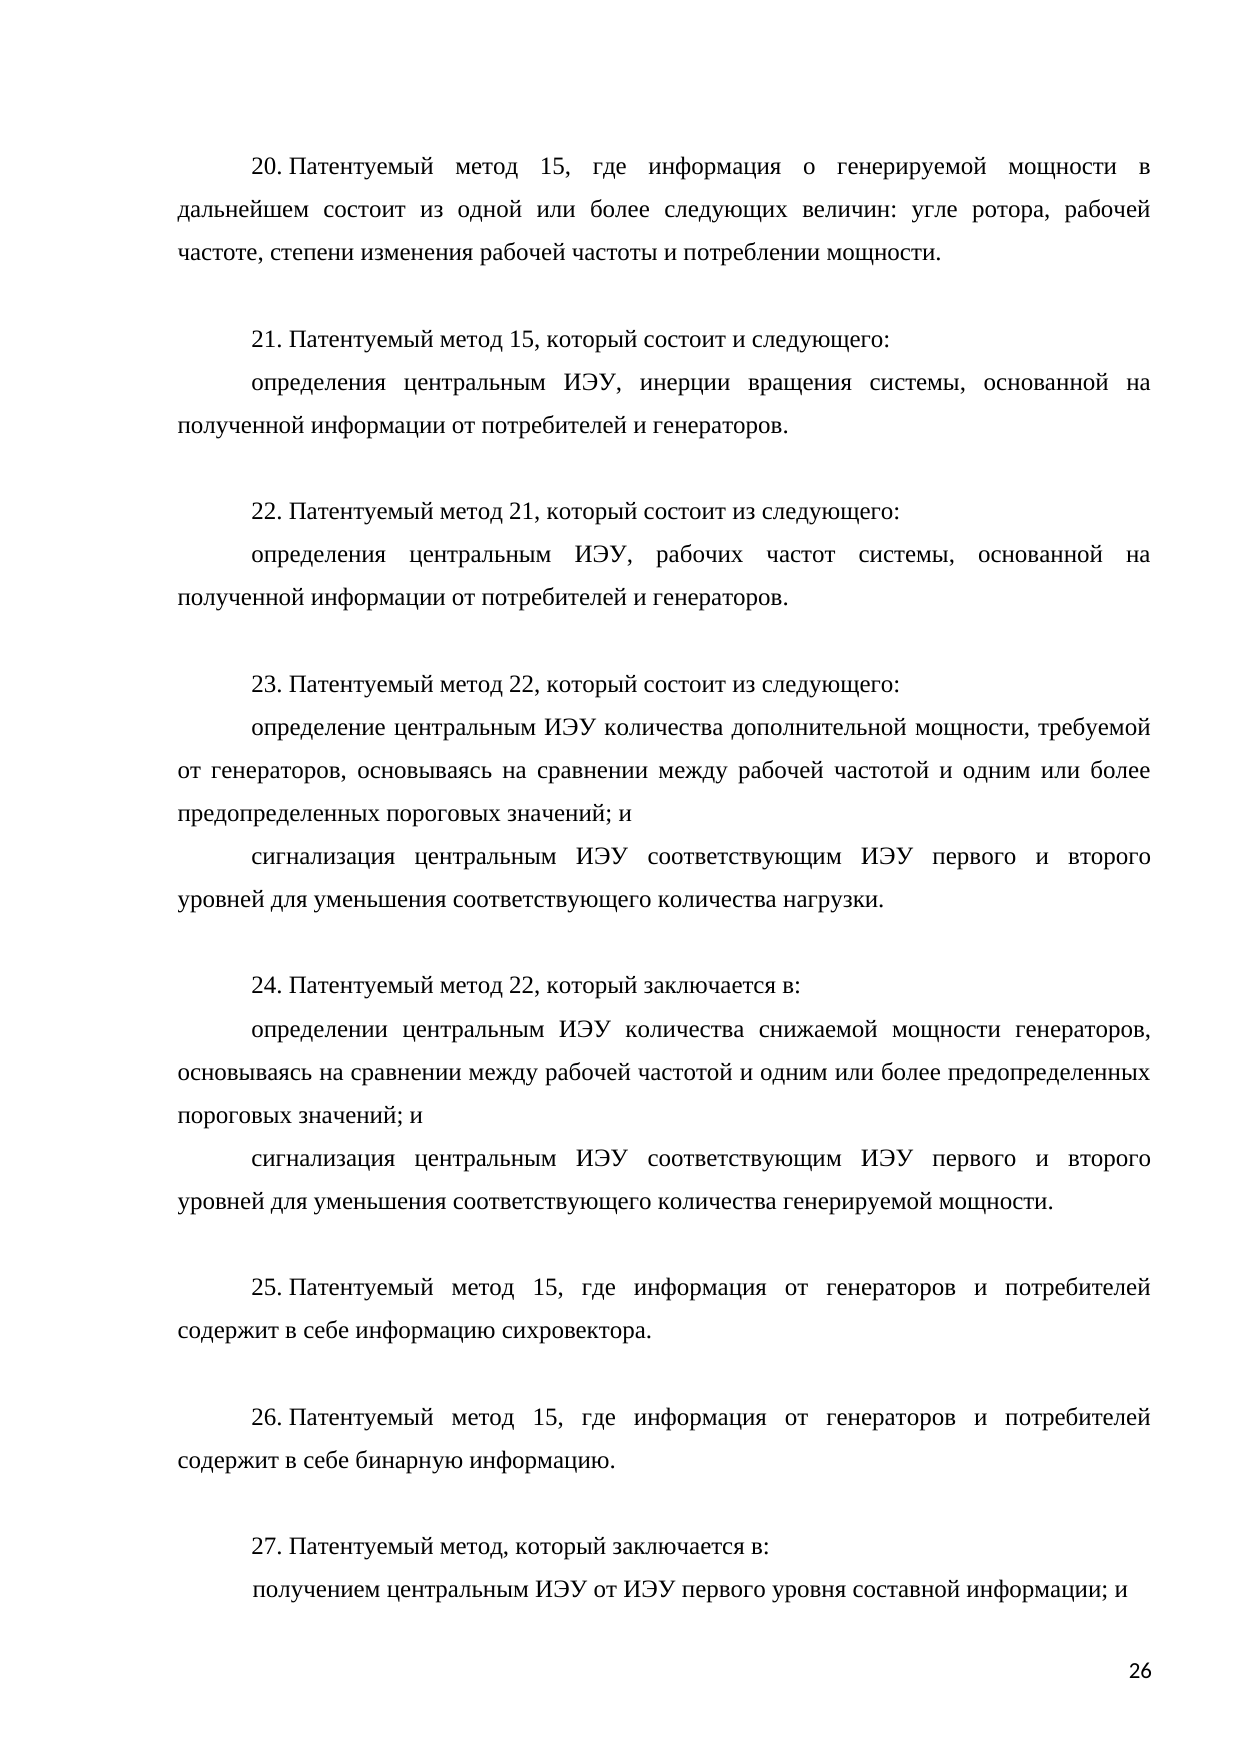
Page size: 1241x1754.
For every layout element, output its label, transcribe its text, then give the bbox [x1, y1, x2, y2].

list получением центральным ИЭУ от ИЭУ первого уровня составной информации; и [252, 1574, 1152, 1603]
list Патентуемый метод 15, где информация от генераторов и потребителей содержит в себе информацию сихровектора. [177, 1272, 1152, 1344]
list определения центральным ИЭУ, рабочих частот системы, основанной на полученной информации от потребителей и генераторов. [177, 539, 1152, 611]
text сигнализация центральным ИЭУ соответствующим ИЭУ первого и второго уровней для уменьшения соответствующего количества нагрузки. [177, 841, 1152, 913]
text определении центральным ИЭУ количества снижаемой мощности генераторов, основываясь на сравнении между рабочей частотой и одним или более предопределенных пороговых значений; и [177, 1014, 1152, 1129]
list Патентуемый метод 15, который состоит и следующего: [177, 324, 1152, 352]
text определения центральным ИЭУ, инерции вращения системы, основанной на полученной информации от потребителей и генераторов. [177, 367, 1152, 439]
text определение центральным ИЭУ количества дополнительной мощности, требуемой от генераторов, основываясь на сравнении между рабочей частотой и одним или более предопределенных пороговых значений; и [177, 712, 1152, 827]
list Патентуемый метод 22, который состоит из следующего: [177, 669, 1152, 697]
list Патентуемый метод 21, который состоит из следующего: [177, 496, 1152, 525]
list Патентуемый метод 15, где информация о генерируемой мощности в дальнейшем состоит из одной или более следующих величин: угле ротора, рабочей частоте, степени изменения рабочей частоты и потреблении мощности. [177, 151, 1152, 266]
list Патентуемый метод, который заключается в: [177, 1531, 1152, 1560]
list Патентуемый метод 15, где информация от генераторов и потребителей содержит в себе бинарную информацию. [177, 1402, 1152, 1474]
list Патентуемый метод 22, который заключается в: [177, 971, 1152, 999]
text сигнализация центральным ИЭУ соответствующим ИЭУ первого и второго уровней для уменьшения соответствующего количества генерируемой мощности. [177, 1143, 1152, 1215]
